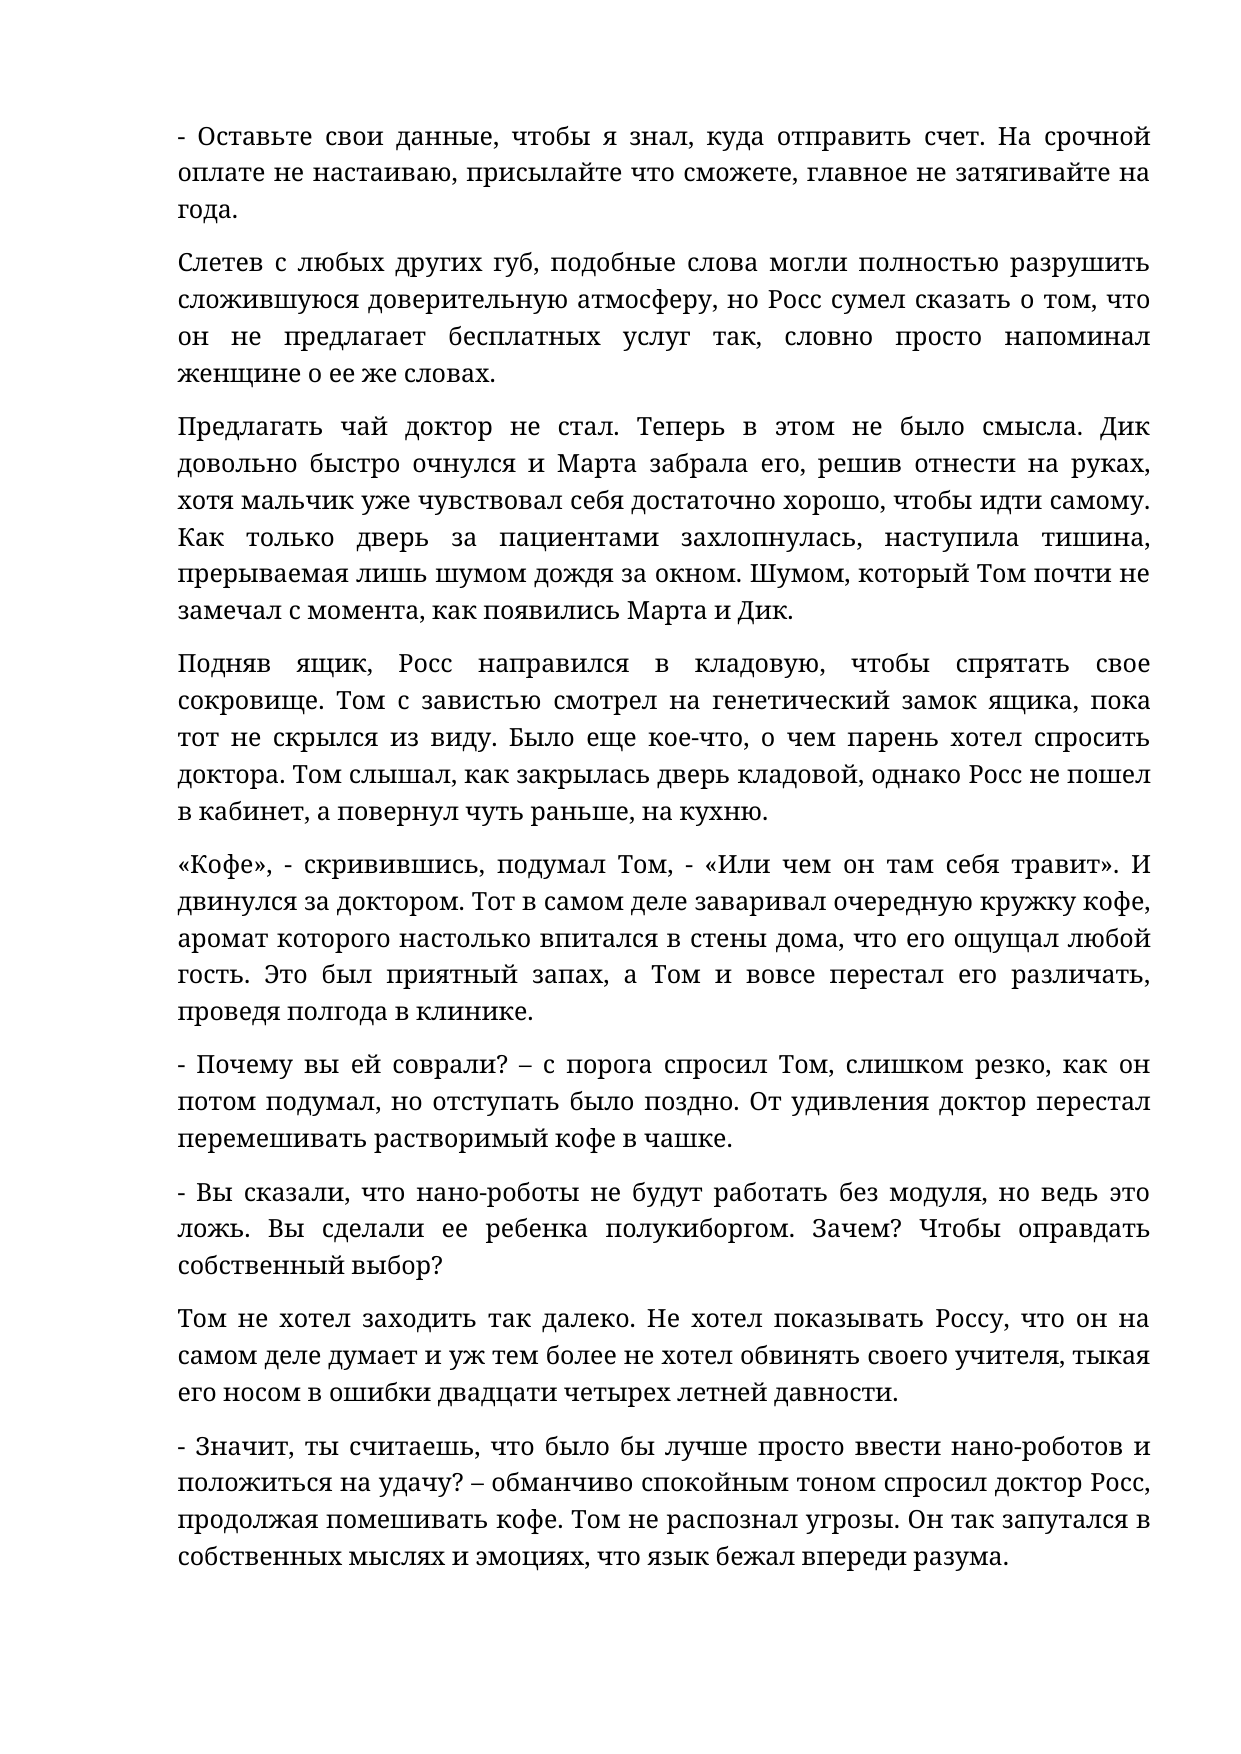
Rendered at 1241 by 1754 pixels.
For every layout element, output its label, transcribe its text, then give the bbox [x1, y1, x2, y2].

text Предлагать чай доктор не стал. Теперь в этом не было смысла. Дик довольно быстро очнулся и Марта забрала его, решив отнести на руках, хотя мальчик уже чувствовал себя достаточно хорошо, чтобы идти самому. Как только дверь за пациентами захлопнулась, наступила тишина, прерываемая лишь шумом дождя за окном. Шумом, который Том почти не замечал с момента, как появились Марта и Дик. [177, 409, 1152, 627]
text Слетев с любых других губ, подобные слова могли полностью разрушить сложившуюся доверительную атмосферу, но Росс сумел сказать о том, что он не предлагает бесплатных услуг так, словно просто напоминал женщине о ее же словах. [177, 245, 1152, 389]
text - Вы сказали, что нано-роботы не будут работать без модуля, но ведь это ложь. Вы сделали ее ребенка полукиборгом. Зачем? Чтобы оправдать собственный выбор? [177, 1174, 1152, 1282]
text - Почему вы ей соврали? – с порога спросил Том, слишком резко, как он потом подумал, но отступать было поздно. От удивления доктор перестал перемешивать растворимый кофе в чашке. [177, 1047, 1152, 1155]
text - Значит, ты считаешь, что было бы лучше просто ввести нано-роботов и положиться на удачу? – обманчиво спокойным тоном спросил доктор Росс, продолжая помешивать кофе. Том не распознал угрозы. Он так запутался в собственных мыслях и эмоциях, что язык бежал впереди разума. [177, 1428, 1152, 1572]
text Том не хотел заходить так далеко. Не хотел показывать Россу, что он на самом деле думает и уж тем более не хотел обвинять своего учителя, тыкая его носом в ошибки двадцати четырех летней давности. [177, 1301, 1152, 1409]
text Подняв ящик, Росс направился в кладовую, чтобы спрятать свое сокровище. Том с завистью смотрел на генетический замок ящика, пока тот не скрылся из виду. Было еще кое-что, о чем парень хотел спросить доктора. Том слышал, как закрылась дверь кладовой, однако Росс не пошел в кабинет, а повернул чуть раньше, на кухню. [177, 646, 1152, 827]
text - Оставьте свои данные, чтобы я знал, куда отправить счет. На срочной оплате не настаиваю, присылайте что сможете, главное не затягивайте на года. [177, 118, 1152, 226]
text «Кофе», - скривившись, подумал Том, - «Или чем он там себя травит». И двинулся за доктором. Тот в самом деле заваривал очередную кружку кофе, аромат которого настолько впитался в стены дома, что его ощущал любой гость. Это был приятный запах, а Том и вовсе перестал его различать, проведя полгода в клинике. [177, 847, 1152, 1028]
